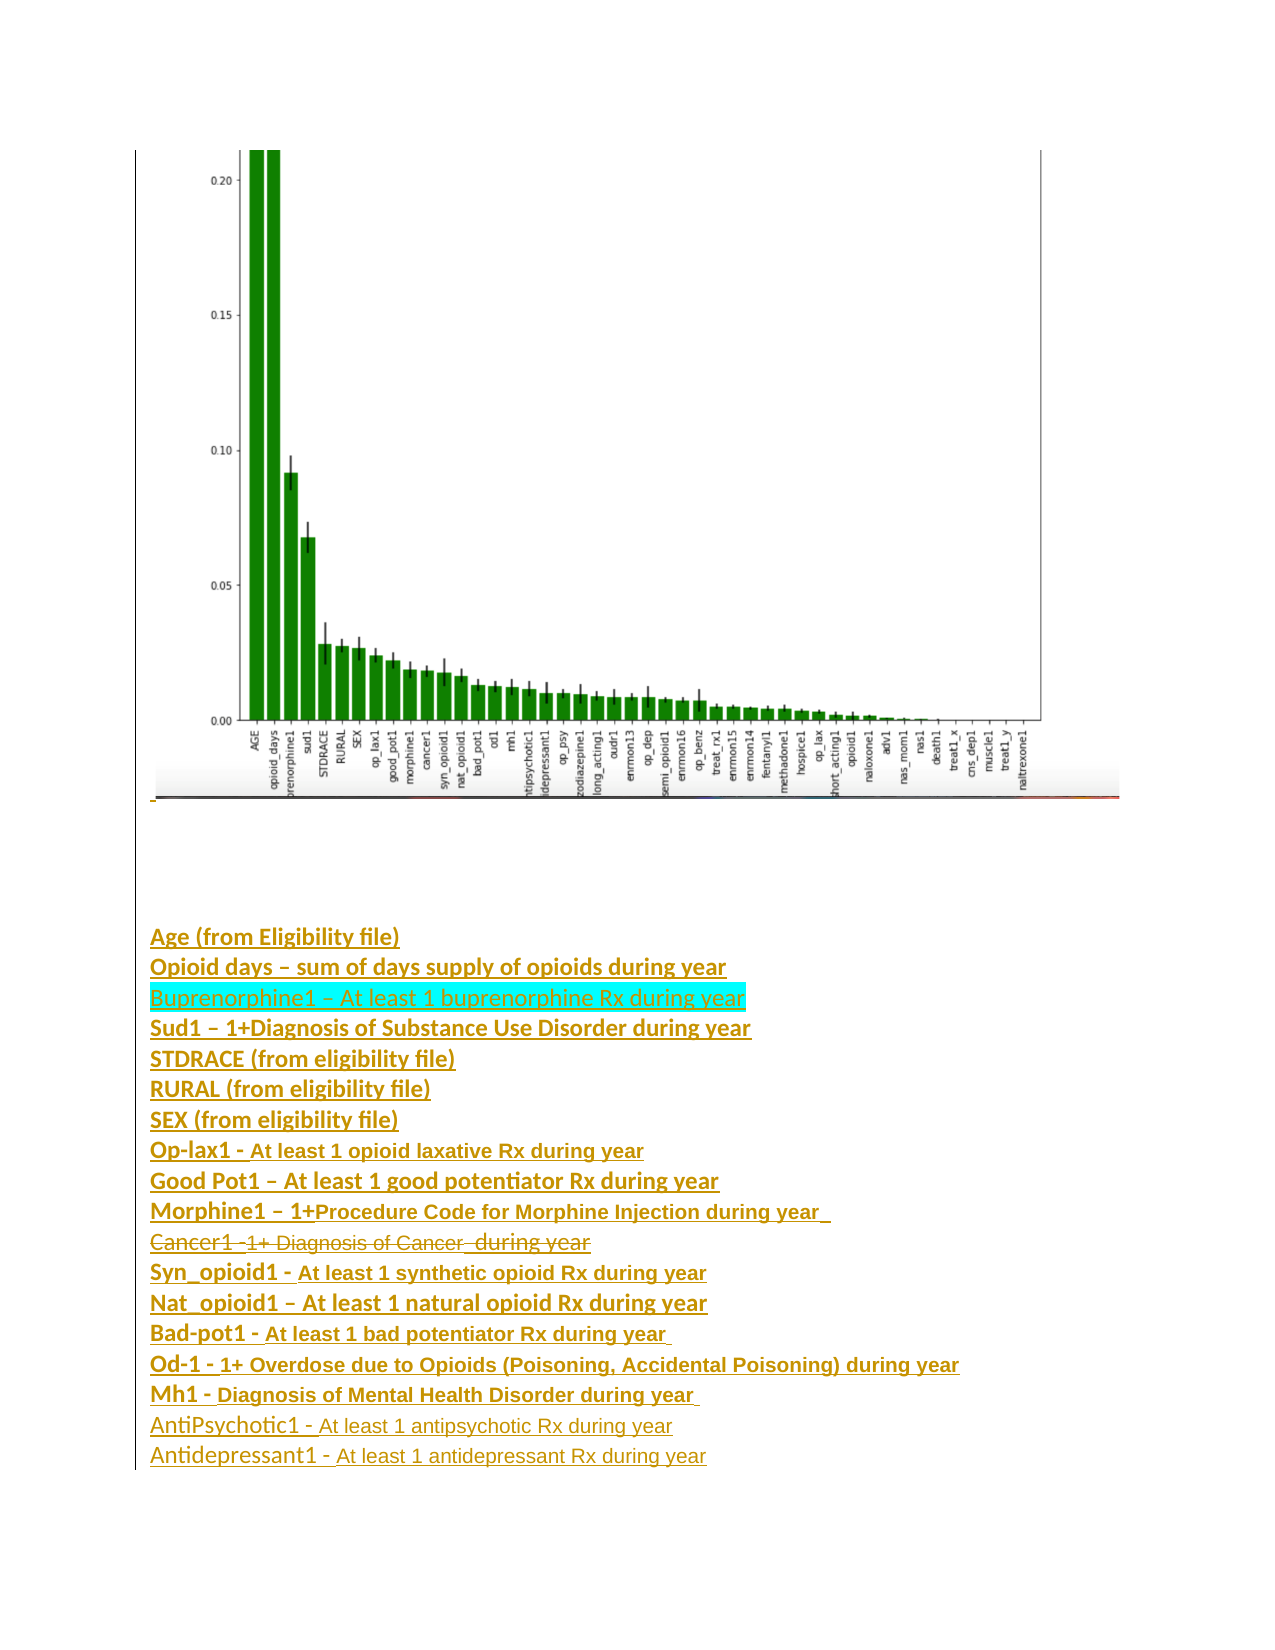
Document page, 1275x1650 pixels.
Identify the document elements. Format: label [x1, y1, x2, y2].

picture [155, 150, 1120, 799]
